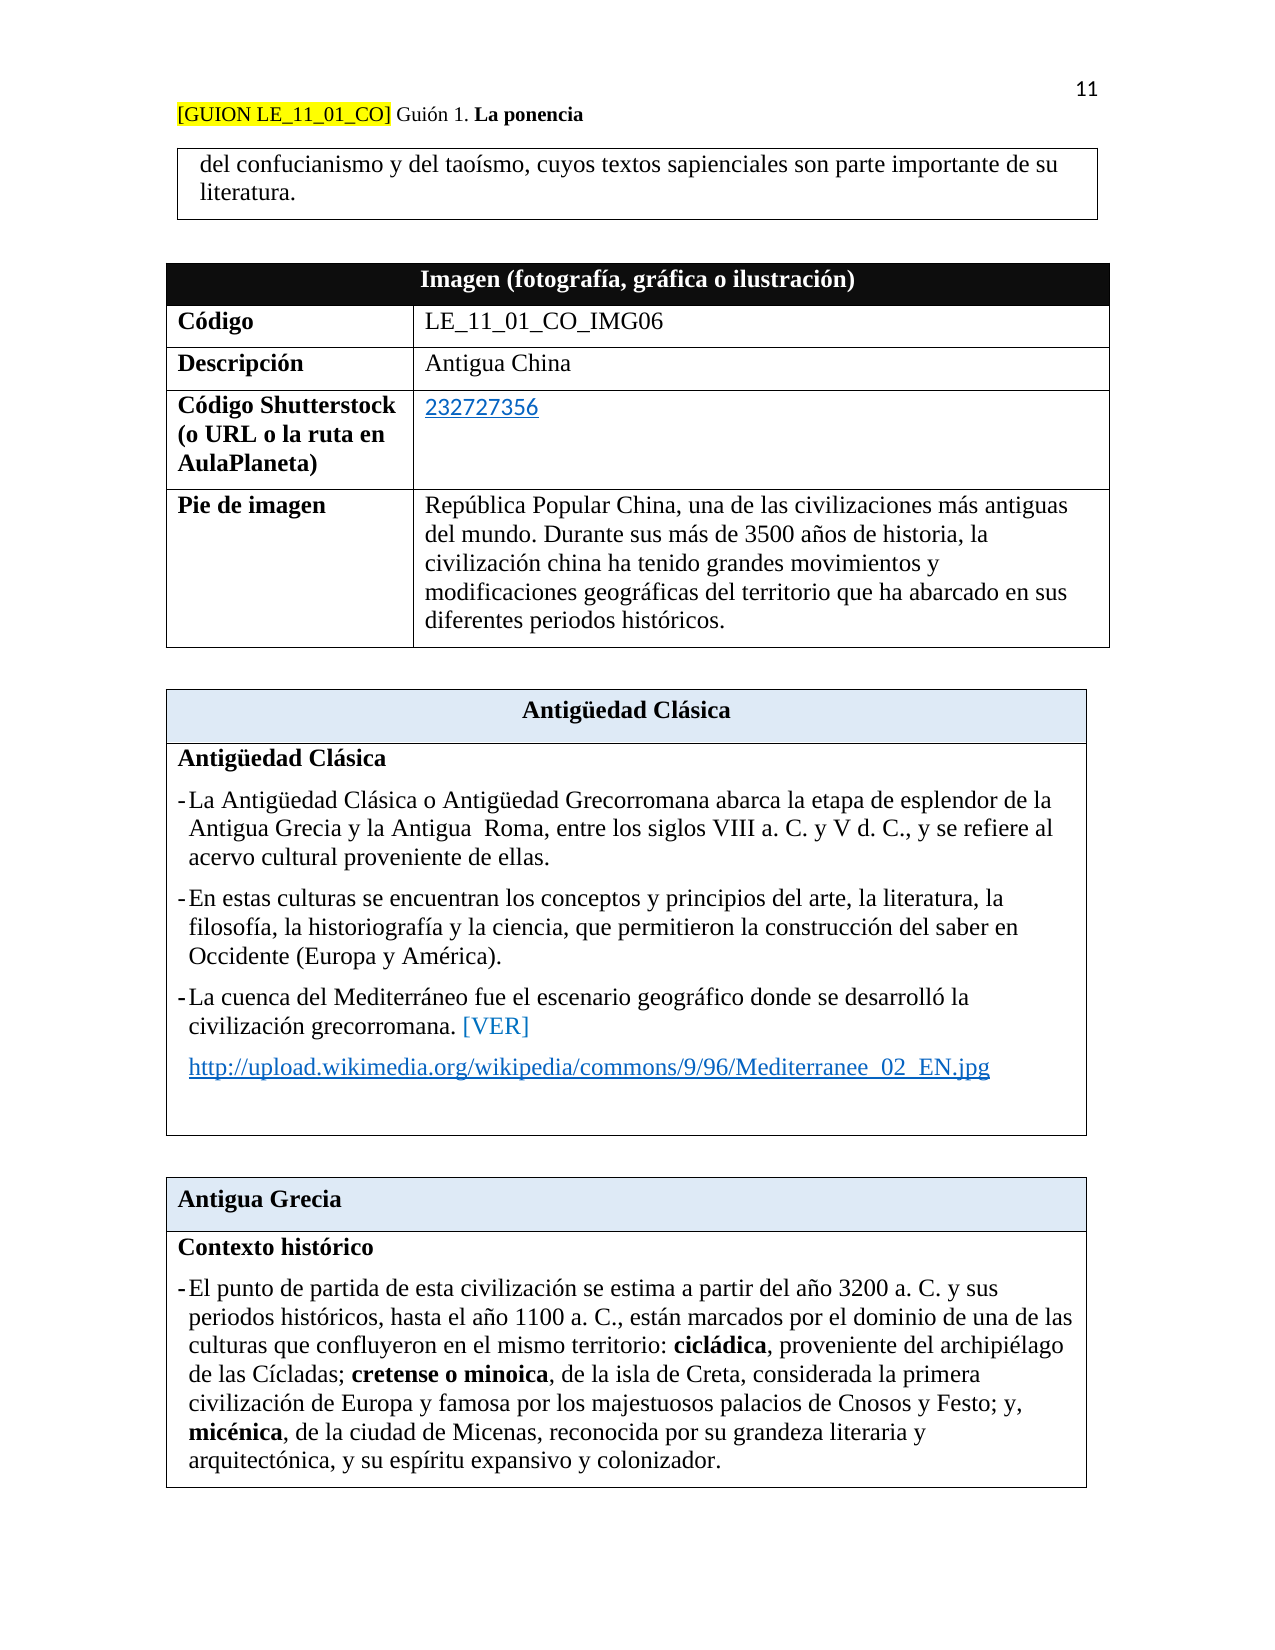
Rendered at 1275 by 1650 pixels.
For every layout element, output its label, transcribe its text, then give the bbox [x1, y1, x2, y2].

table_header Antigua Grecia [167, 1178, 1086, 1231]
table_cell Código [167, 306, 413, 347]
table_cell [167, 1232, 1086, 1487]
table_cell Pie de imagen [167, 490, 413, 647]
table_cell LE_11_01_CO_IMG06 [414, 306, 1109, 347]
table_header Imagen (fotografía, gráfica o ilustración) [167, 264, 1109, 305]
table_cell Descripción [167, 348, 413, 389]
table_cell 232727356 [414, 391, 1109, 489]
table_cell Antigua China [414, 348, 1109, 389]
table_cell Código Shutterstock (o URL o la ruta en AulaPlaneta) [167, 391, 413, 489]
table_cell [178, 149, 1097, 219]
table_cell Antigüedad Clásica La Antigüedad Clásica o Antigüedad Grecorromana abarca la etapa de esplendor de la Antigua Grecia y la Antigua Roma, entre los siglos VIII a. C. y V d. C., y se refiere al acervo cultural proveniente de ellas. En estas culturas se encuentran los conceptos y principios del arte, la literatura, la filosofía, la historiografía y la ciencia, que permitieron la construcción del saber en Occidente (Europa y América). La cuenca del Mediterráneo fue el escenario geográfico donde se desarrolló la civilización grecorromana. [VER] http://upload.wikimedia.org/wikipedia/commons/9/96/Mediterranee_02_EN.jpg [167, 744, 1086, 1135]
table_cell República Popular China, una de las civilizaciones más antiguas del mundo. Durante sus más de 3500 años de historia, la civilización china ha tenido grandes movimientos y modificaciones geográficas del territorio que ha abarcado en sus diferentes periodos históricos. [414, 490, 1109, 647]
table_header Antigüedad Clásica [167, 690, 1086, 742]
